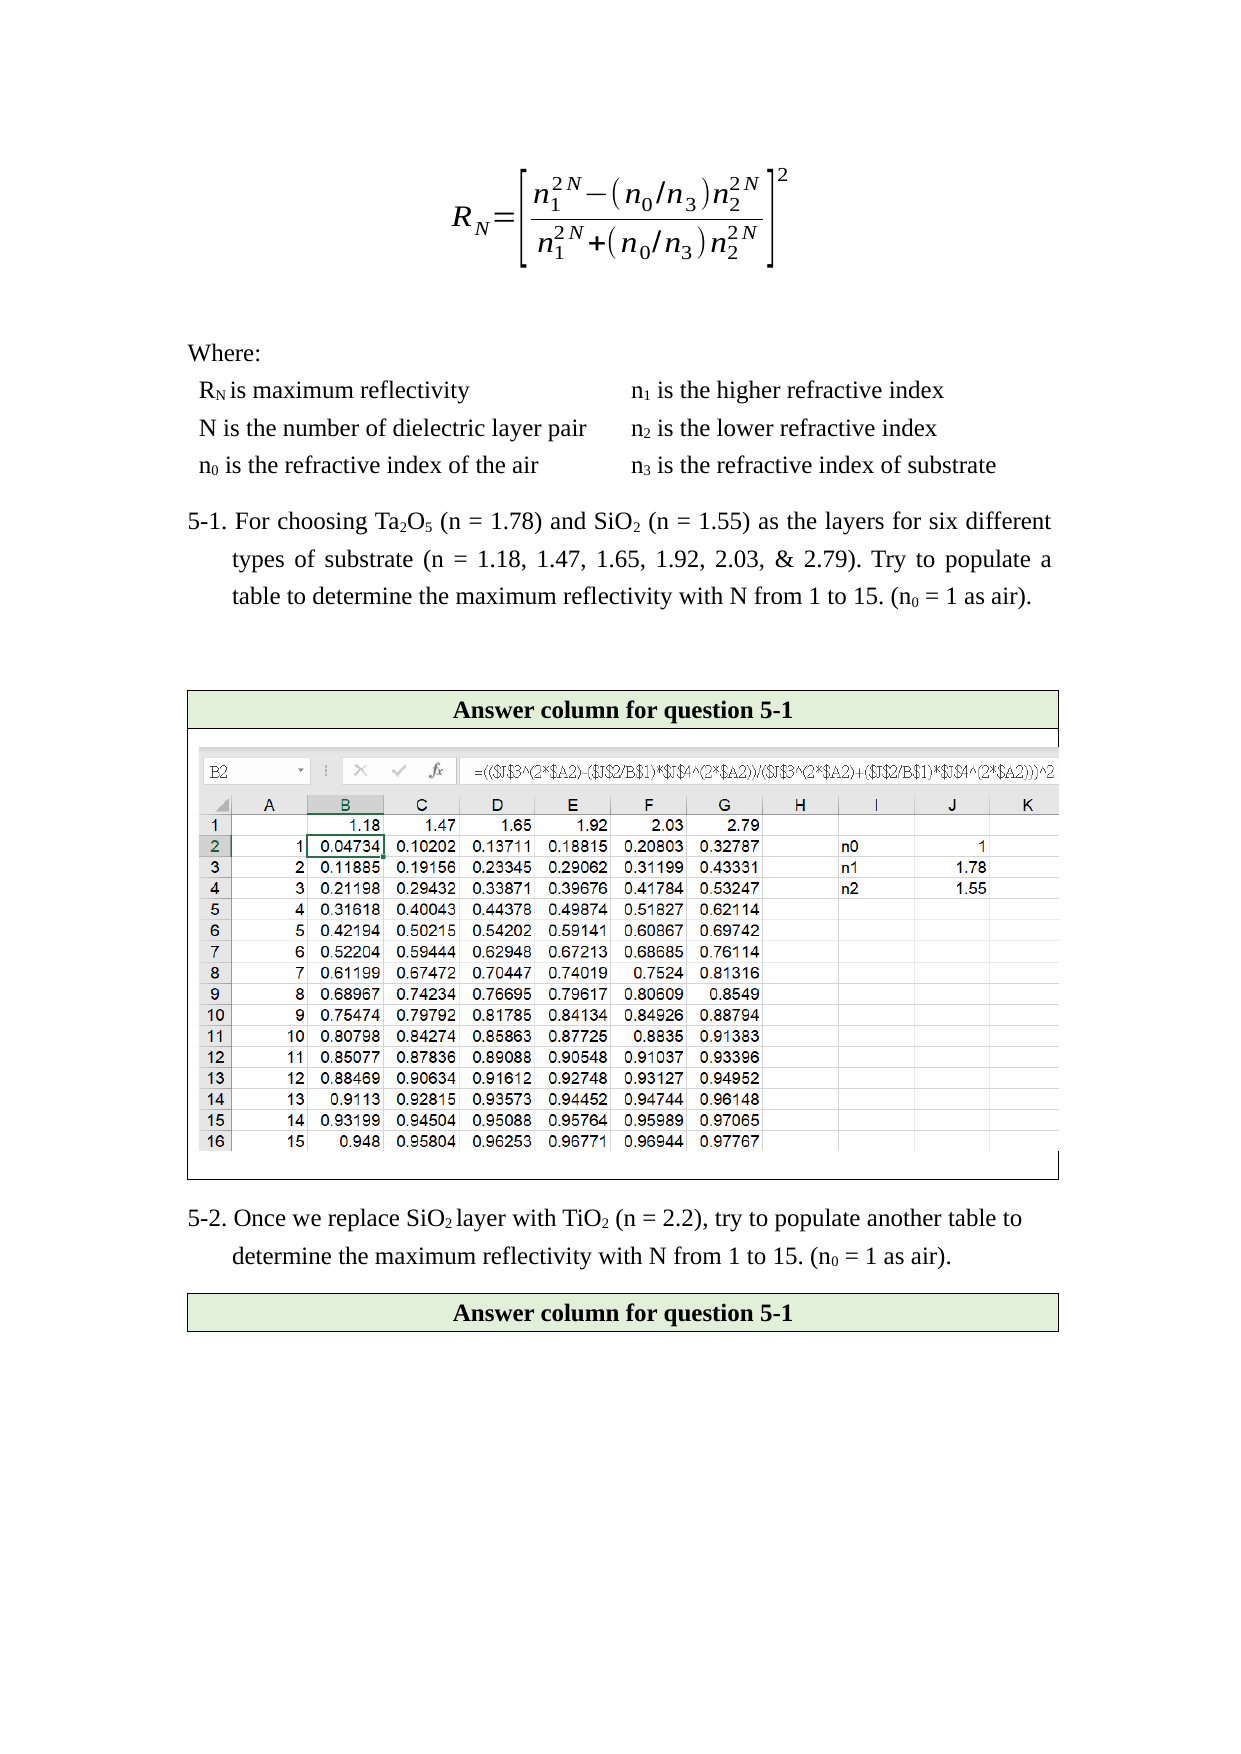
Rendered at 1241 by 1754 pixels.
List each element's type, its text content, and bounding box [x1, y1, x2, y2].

table_cell n2 is the lower refractive index [620, 408, 1052, 446]
table_header RN is maximum reflectivity [188, 371, 619, 408]
table_header n1 is the higher refractive index [620, 371, 1052, 408]
table_header Answer column for question 5-1 [188, 1294, 1058, 1331]
table_cell N is the number of dielectric layer pair [188, 408, 619, 446]
picture [198, 747, 1059, 1151]
table_cell n0 is the refractive index of the air [188, 446, 619, 483]
table_header Answer column for question 5-1 [188, 691, 1058, 728]
text 5-1. For choosing Ta2O5 (n = 1.78) and SiO2 (n = 1.55) as the layers for six different types of substrate (n = 1.18, 1.47, 1.65, 1.92, 2.03, & 2.79). Try to populate a table to determine the maximum reflectivity with N from 1 to 15. (n0 = 1 as air). [187, 502, 1053, 614]
table_cell [188, 729, 1058, 1179]
table_cell n3 is the refractive index of substrate [620, 446, 1052, 483]
text 5-2. Once we replace SiO2 layer with TiO2 (n = 2.2), try to populate another table to determine the maximum reflectivity with N from 1 to 15. (n0 = 1 as air). [187, 1199, 1053, 1274]
text Where: [187, 333, 1053, 371]
